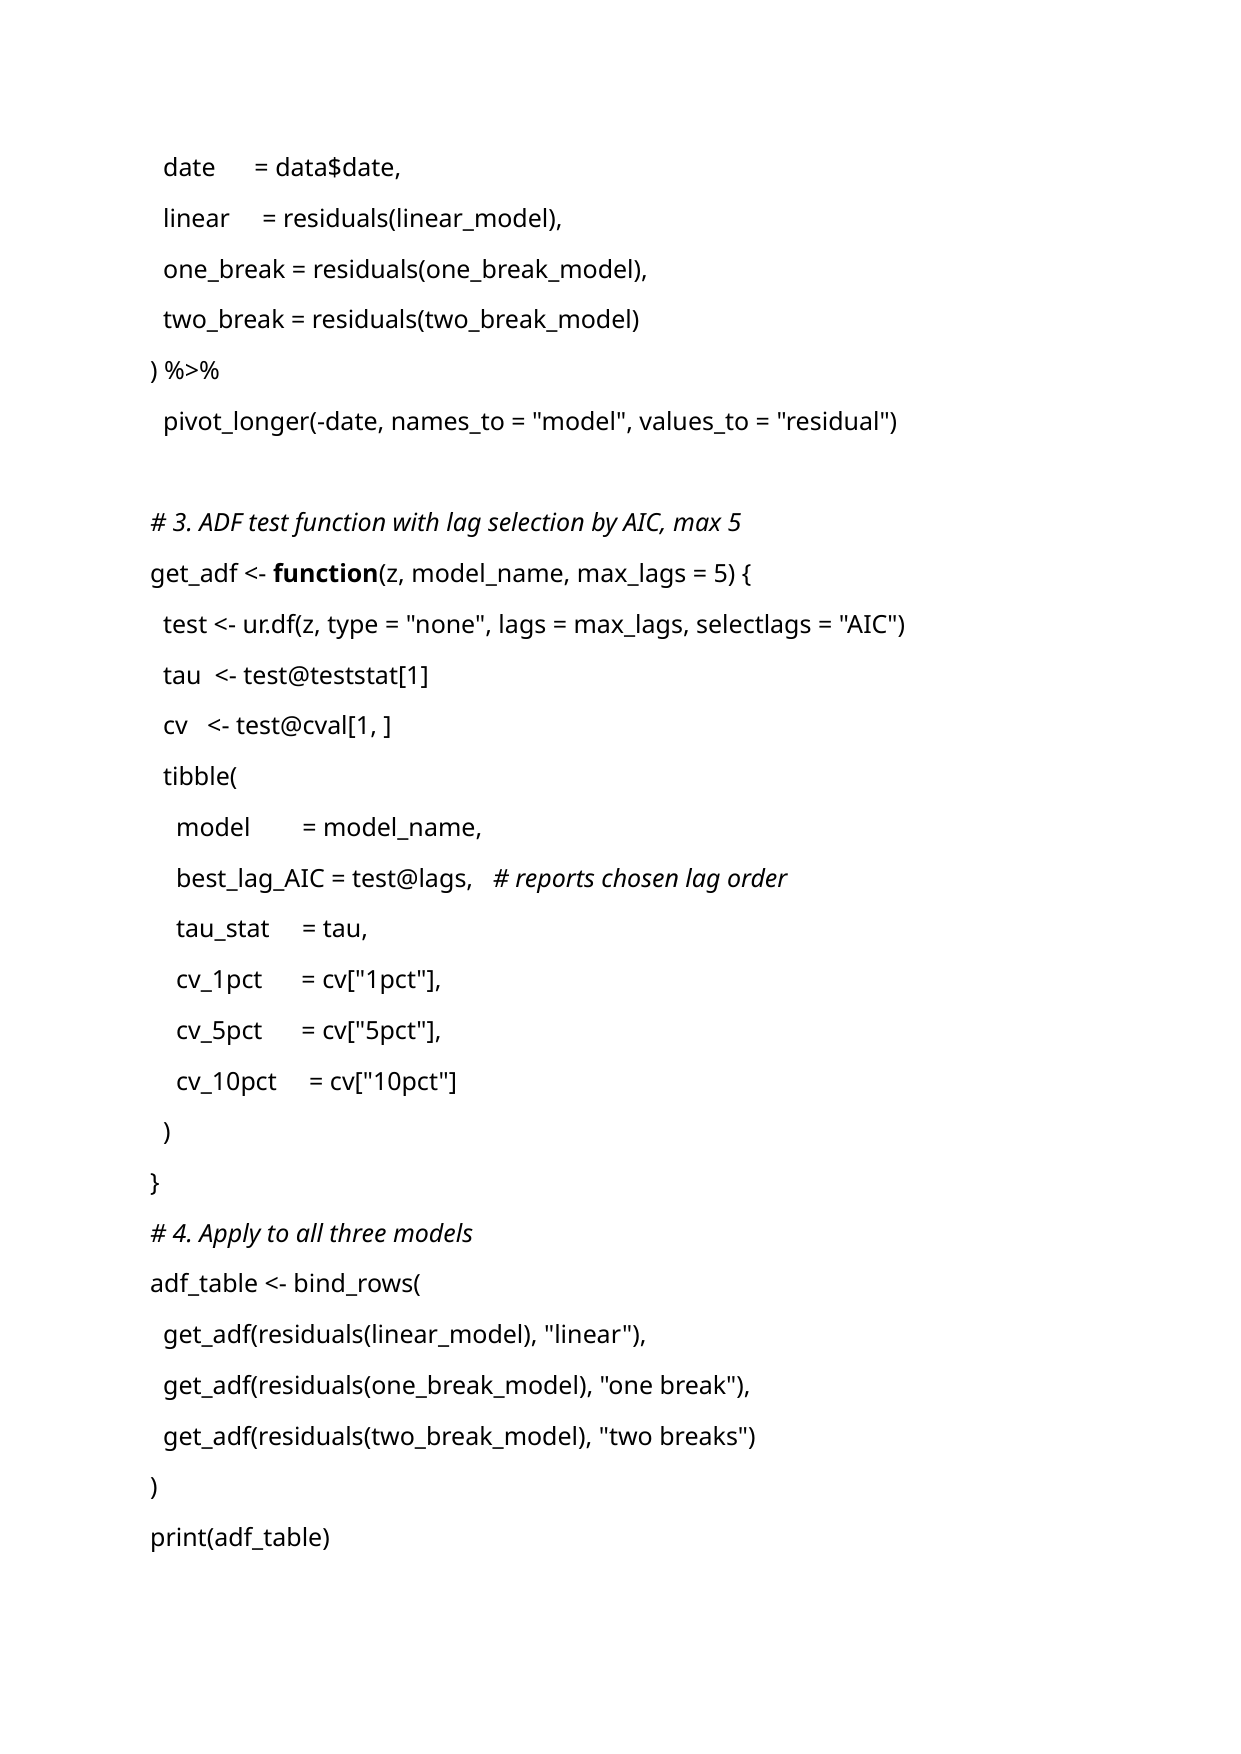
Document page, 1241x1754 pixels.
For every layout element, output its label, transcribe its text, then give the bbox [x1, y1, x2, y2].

text tibble( [150, 759, 1090, 793]
text two_break = residuals(two_break_model) [150, 302, 1090, 336]
text date = data$date, [150, 150, 1090, 184]
text cv_1pct = cv["1pct"], [150, 962, 1090, 996]
text tau_stat = tau, [150, 911, 1090, 945]
text # 3. ADF test function with lag selection by AIC, max 5 [150, 505, 1090, 539]
text ) %>% [150, 353, 1090, 387]
text cv <- test@cval[1, ] [150, 708, 1090, 742]
text get_adf(residuals(two_break_model), "two breaks") [150, 1418, 1090, 1452]
text cv_5pct = cv["5pct"], [150, 1012, 1090, 1046]
text print(adf_table) [150, 1520, 1090, 1554]
text pivot_longer(-date, names_to = "model", values_to = "residual") [150, 404, 1090, 438]
text get_adf <- function(z, model_name, max_lags = 5) { [150, 556, 1090, 590]
text } [150, 1164, 1090, 1199]
text ) [150, 1469, 1090, 1503]
text test <- ur.df(z, type = "none", lags = max_lags, selectlags = "AIC") [150, 607, 1090, 641]
text adf_table <- bind_rows( [150, 1266, 1090, 1300]
text # 4. Apply to all three models [150, 1215, 1090, 1249]
text tau <- test@teststat[1] [150, 657, 1090, 691]
text best_lag_AIC = test@lags, # reports chosen lag order [150, 860, 1090, 894]
text cv_10pct = cv["10pct"] [150, 1063, 1090, 1097]
text model = model_name, [150, 809, 1090, 843]
text get_adf(residuals(one_break_model), "one break"), [150, 1367, 1090, 1402]
text linear = residuals(linear_model), [150, 201, 1090, 235]
text get_adf(residuals(linear_model), "linear"), [150, 1317, 1090, 1351]
text ) [150, 1114, 1090, 1148]
text one_break = residuals(one_break_model), [150, 251, 1090, 286]
